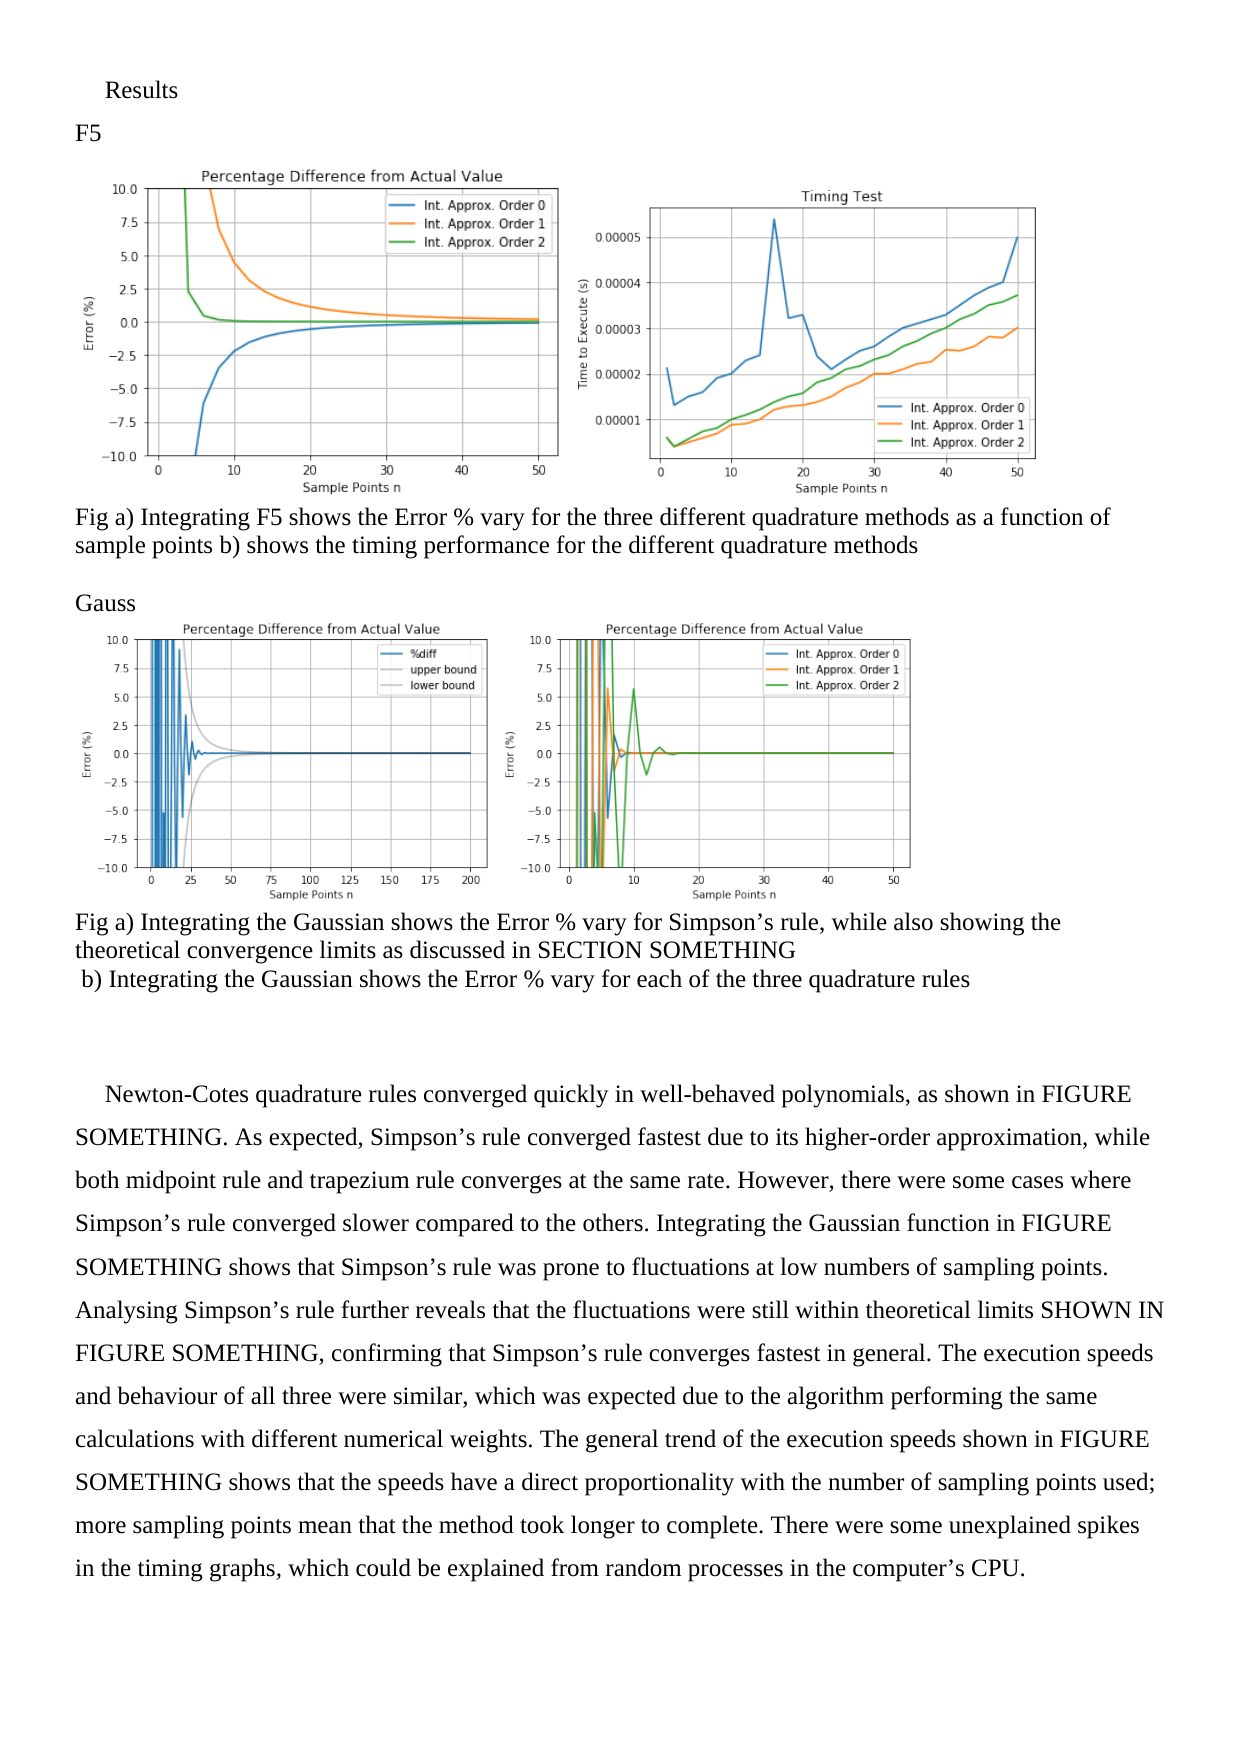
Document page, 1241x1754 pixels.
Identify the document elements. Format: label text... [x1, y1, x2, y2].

text Fig a) Integrating F5 shows the Error % vary for the three different quadrature methods as a function of sample points b) shows the timing performance for the different quadrature methods [75, 502, 1165, 559]
picture [571, 182, 1043, 502]
picture [498, 616, 916, 907]
text Results [75, 75, 1165, 104]
text Gauss [75, 588, 1165, 617]
picture [75, 616, 493, 907]
picture [75, 161, 565, 502]
text F5 [75, 118, 1165, 147]
text Fig a) Integrating the Gaussian shows the Error % vary for Simpson’s rule, while also showing the theoretical convergence limits as discussed in SECTION SOMETHING [75, 907, 1165, 964]
text b) Integrating the Gaussian shows the Error % vary for each of the three quadrature rules [75, 964, 1165, 993]
text Newton-Cotes quadrature rules converged quickly in well-behaved polynomials, as shown in FIGURE SOMETHING. As expected, Simpson’s rule converged fastest due to its higher-order approximation, while both midpoint rule and trapezium rule converges at the same rate. However, there were some cases where Simpson’s rule converged slower compared to the others. Integrating the Gaussian function in FIGURE SOMETHING shows that Simpson’s rule was prone to fluctuations at low numbers of sampling points. Analysing Simpson’s rule further reveals that the fluctuations were still within theoretical limits SHOWN IN FIGURE SOMETHING, confirming that Simpson’s rule converges fastest in general. The execution speeds and behaviour of all three were similar, which was expected due to the algorithm performing the same calculations with different numerical weights. The general trend of the execution speeds shown in FIGURE SOMETHING shows that the speeds have a direct proportionality with the number of sampling points used; more sampling points mean that the method took longer to complete. There were some unexplained spikes in the timing graphs, which could be explained from random processes in the computer’s CPU. [75, 1079, 1165, 1582]
